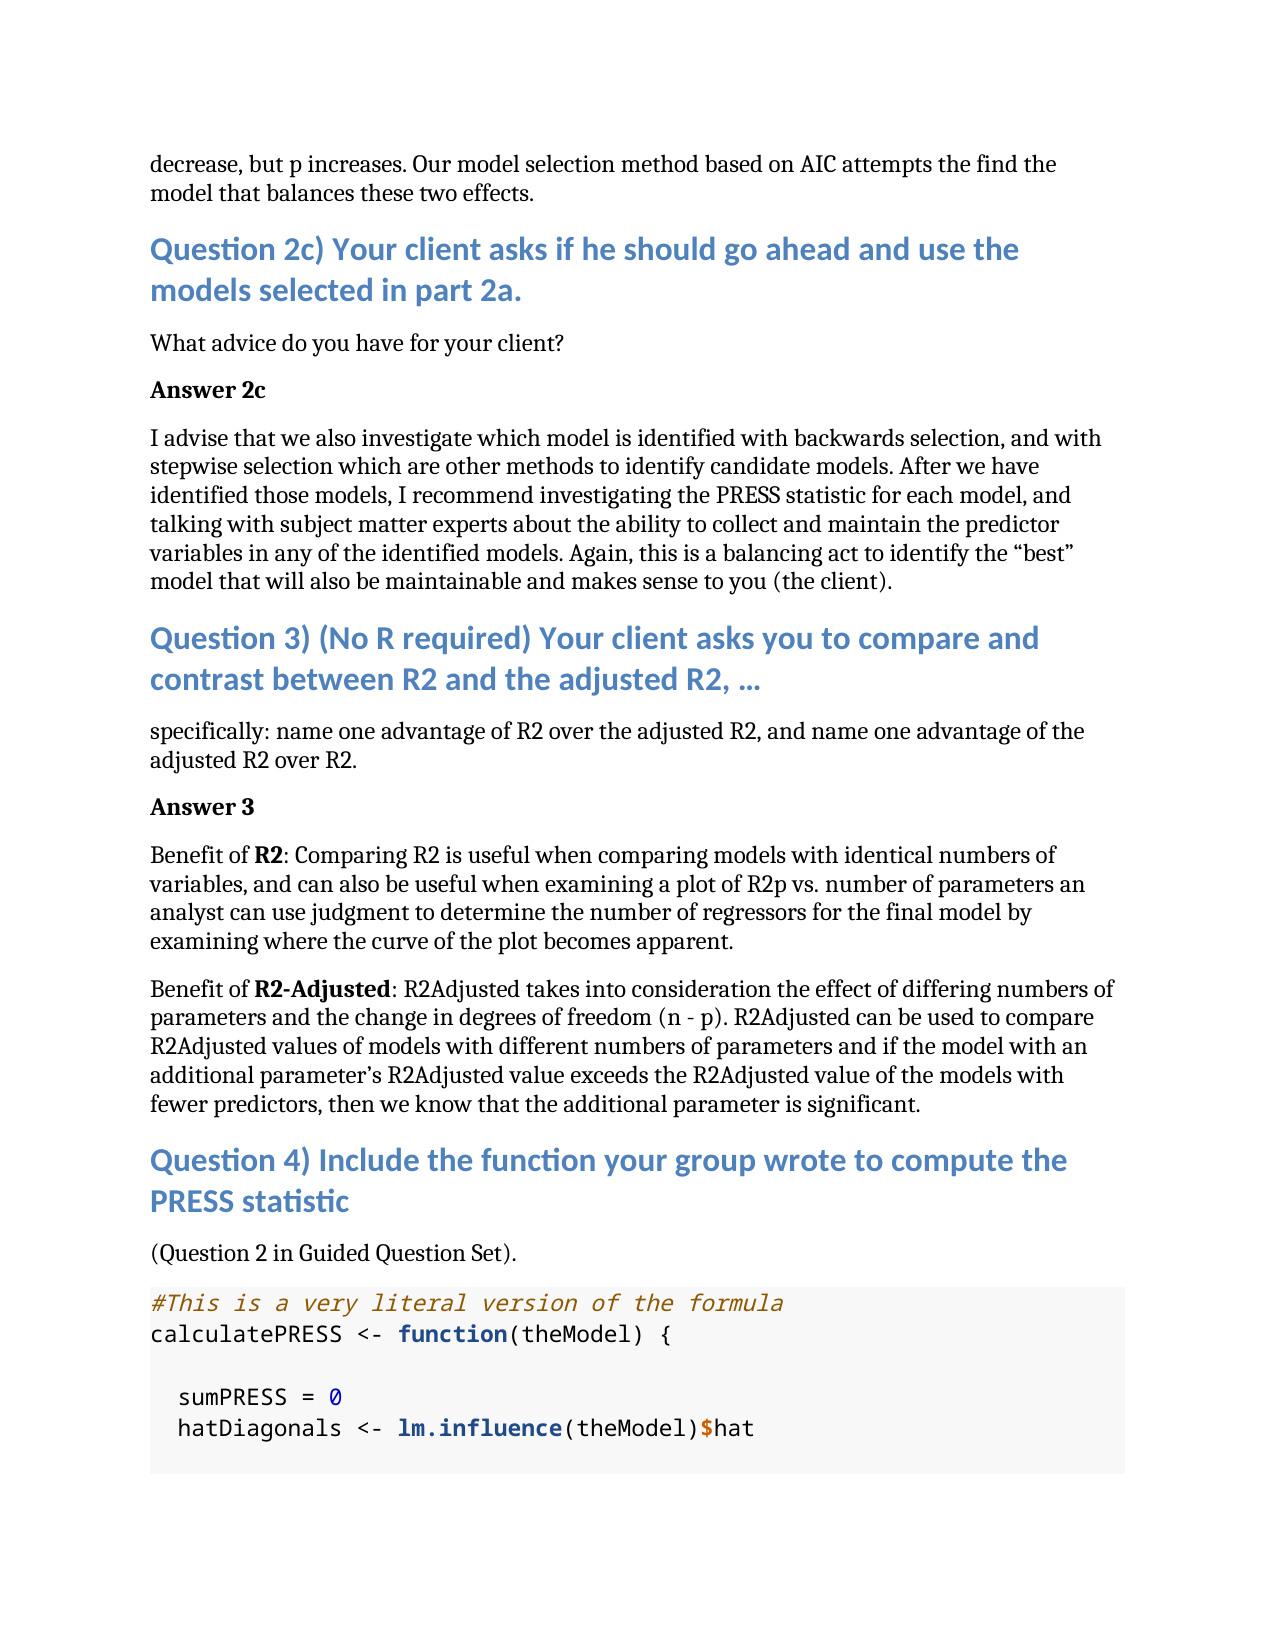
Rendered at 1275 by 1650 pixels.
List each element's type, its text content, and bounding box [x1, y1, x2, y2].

text Answer 3 [150, 793, 1125, 822]
text Answer 2c [150, 376, 1125, 405]
text I advise that we also investigate which model is identified with backwards selection, and with stepwise selection which are other methods to identify candidate models. After we have identified those models, I recommend investigating the PRESS statistic for each model, and talking with subject matter experts about the ability to collect and maintain the predictor variables in any of the identified models. Again, this is a balancing act to identify the “best” model that will also be maintainable and makes sense to you (the client). [150, 423, 1125, 596]
text specifically: name one advantage of R2 over the adjusted R2, and name one advantage of the adjusted R2 over R2. [150, 717, 1125, 774]
text (Question 2 in Guided Question Set). [150, 1239, 1125, 1268]
subtitle Question 2c) Your client asks if he should go ahead and use the models selected in part 2a. [150, 228, 1125, 310]
text Benefit of R2: Comparing R2 is useful when comparing models with identical numbers of variables, and can also be useful when examining a plot of R2p vs. number of parameters an analyst can use judgment to determine the number of regressors for the final model by examining where the curve of the plot becomes apparent. [150, 841, 1125, 956]
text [150, 1287, 1125, 1474]
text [150, 150, 1125, 207]
subtitle Question 3) (No R required) Your client asks you to compare and contrast between R2 and the adjusted R2, … [150, 617, 1125, 698]
text Benefit of R2-Adjusted: R2Adjusted takes into consideration the effect of differing numbers of parameters and the change in degrees of freedom (n - p). R2Adjusted can be used to compare R2Adjusted values of models with different numbers of parameters and if the model with an additional parameter’s R2Adjusted value exceeds the R2Adjusted value of the models with fewer predictors, then we know that the additional parameter is significant. [150, 974, 1125, 1118]
text What advice do you have for your client? [150, 328, 1125, 357]
subtitle Question 4) Include the function your group wrote to compute the PRESS statistic [150, 1139, 1125, 1221]
